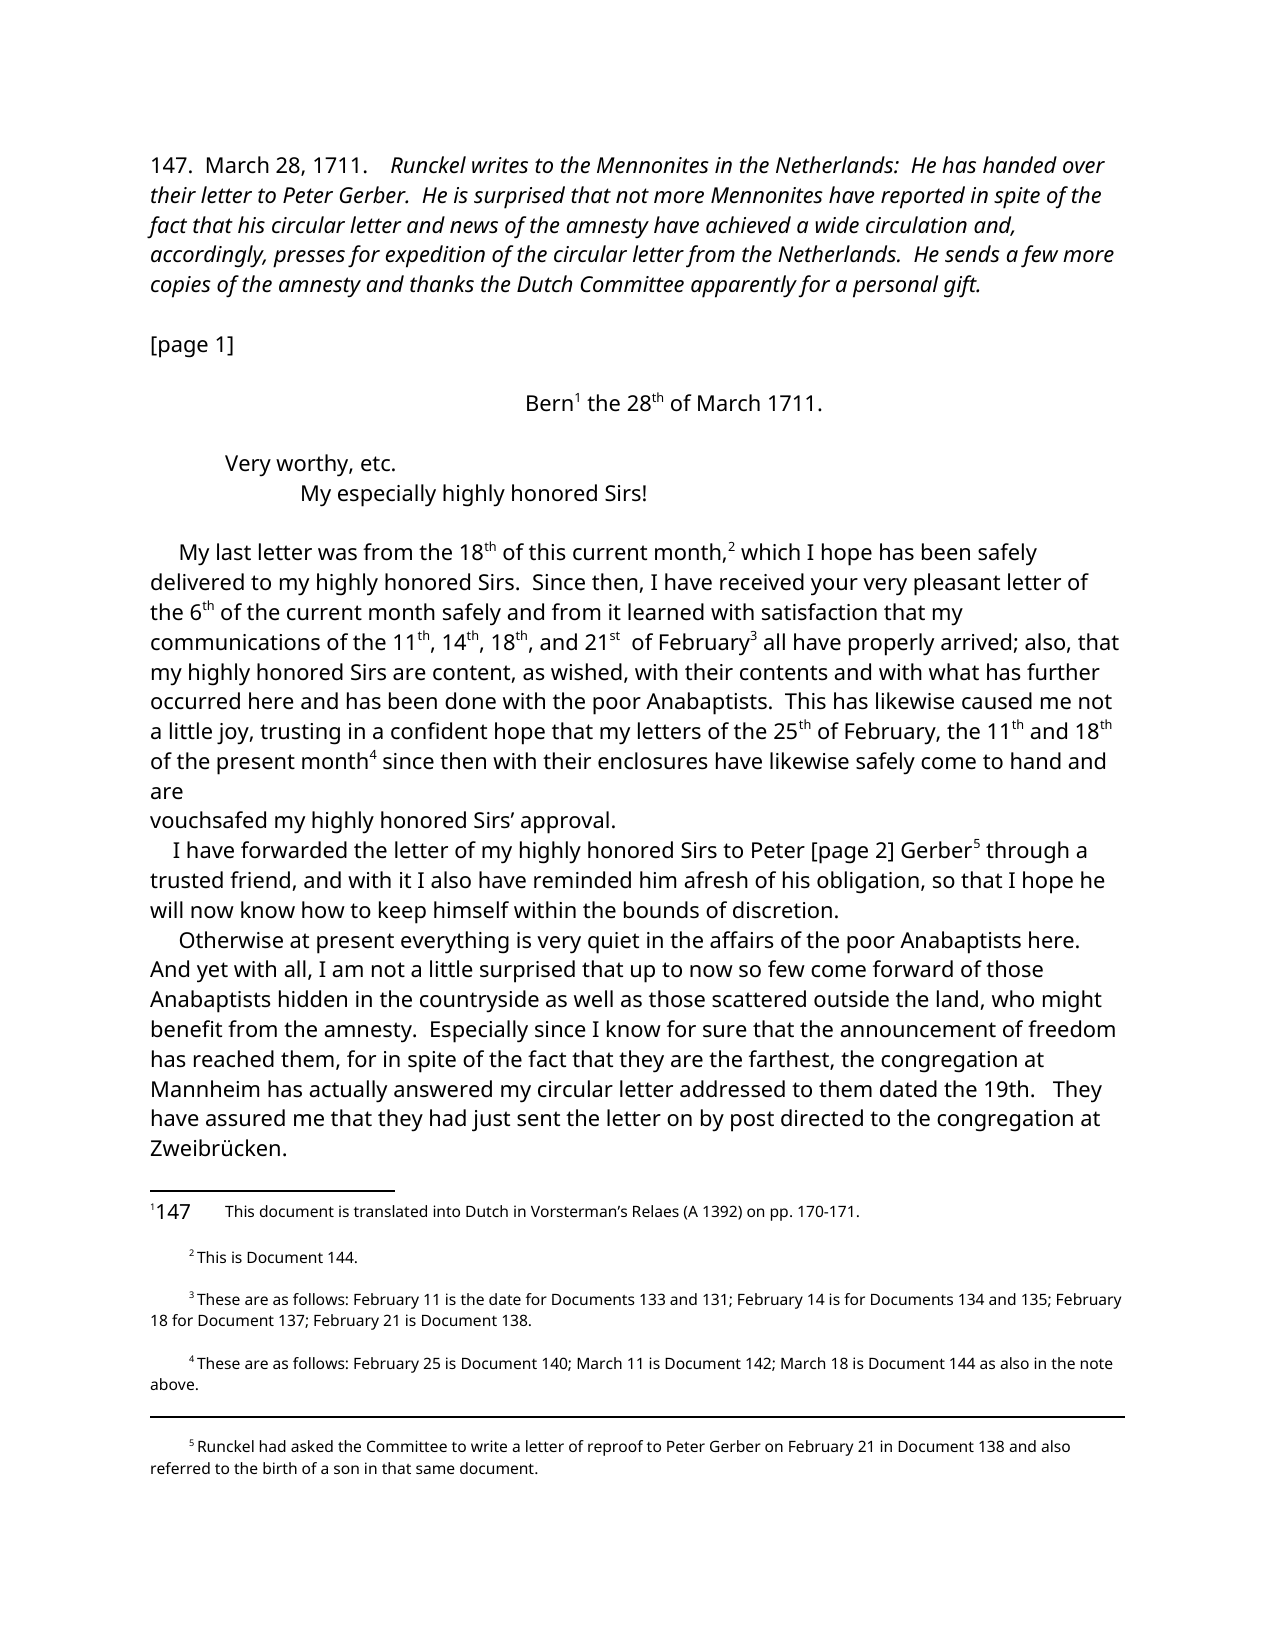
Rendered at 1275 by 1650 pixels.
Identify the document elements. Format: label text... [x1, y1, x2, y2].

text Bern the 28th of March 1711. [150, 388, 1125, 418]
text vouchsafed my highly honored Sirs’ approval. [150, 805, 1125, 835]
text I have forwarded the letter of my highly honored Sirs to Peter [page 2] Gerber through a trusted friend, and with it I also have reminded him afresh of his obligation, so that I hope he will now know how to keep himself within the bounds of discretion. [150, 835, 1125, 924]
text Very worthy, etc. [150, 448, 1125, 478]
text My especially highly honored Sirs! [150, 478, 1125, 507]
text [page 1] [150, 329, 1125, 358]
text My last letter was from the 18th of this current month, which I hope has been safely delivered to my highly honored Sirs. Since then, I have received your very pleasant letter of the 6th of the current month safely and from it learned with satisfaction that my communications of the 11th, 14th, 18th, and 21st of February all have properly arrived; also, that my highly honored Sirs are content, as wished, with their contents and with what has further occurred here and has been done with the poor Anabaptists. This has likewise caused me not a little joy, trusting in a confident hope that my letters of the 25th of February, the 11th and 18th of the present month since then with their enclosures have likewise safely come to hand and are [150, 537, 1125, 805]
text Otherwise at present everything is very quiet in the affairs of the poor Anabaptists here. And yet with all, I am not a little surprised that up to now so few come forward of those Anabaptists hidden in the countryside as well as those scattered outside the land, who might benefit from the amnesty. Especially since I know for sure that the announcement of freedom has reached them, for in spite of the fact that they are the farthest, the congregation at Mannheim has actually answered my circular letter addressed to them dated the 19th. They have assured me that they had just sent the letter on by post directed to the congregation at Zweibrücken. [150, 924, 1125, 1163]
text 147. March 28, 1711. Runckel writes to the Mennonites in the Netherlands: He has handed over their letter to Peter Gerber. He is surprised that not more Mennonites have reported in spite of the fact that his circular letter and news of the amnesty have achieved a wide circulation and, accordingly, presses for expedition of the circular letter from the Netherlands. He sends a few more copies of the amnesty and thanks the Dutch Committee apparently for a personal gift. [150, 150, 1125, 299]
